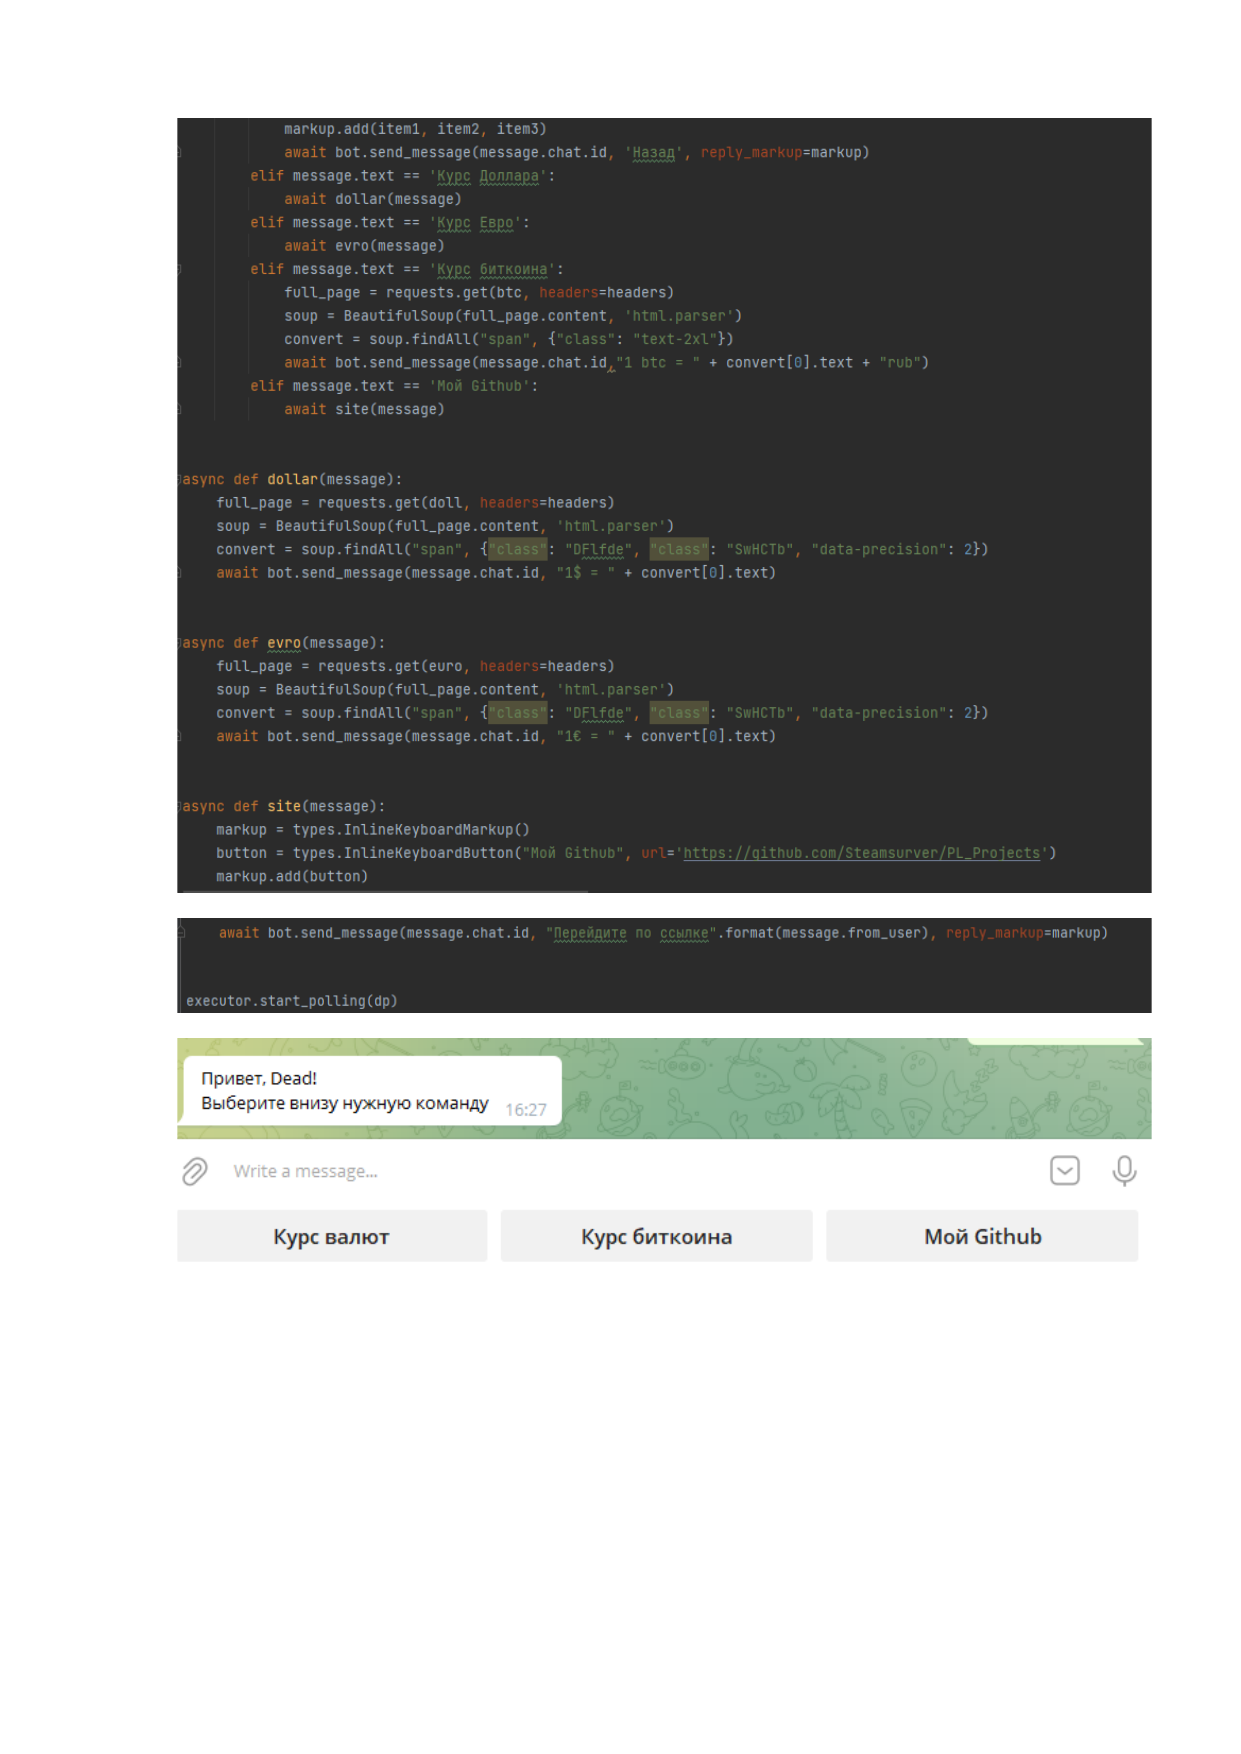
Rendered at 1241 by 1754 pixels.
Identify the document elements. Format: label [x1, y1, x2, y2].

picture [177, 118, 1152, 893]
picture [177, 1038, 1152, 1266]
picture [177, 918, 1152, 1013]
